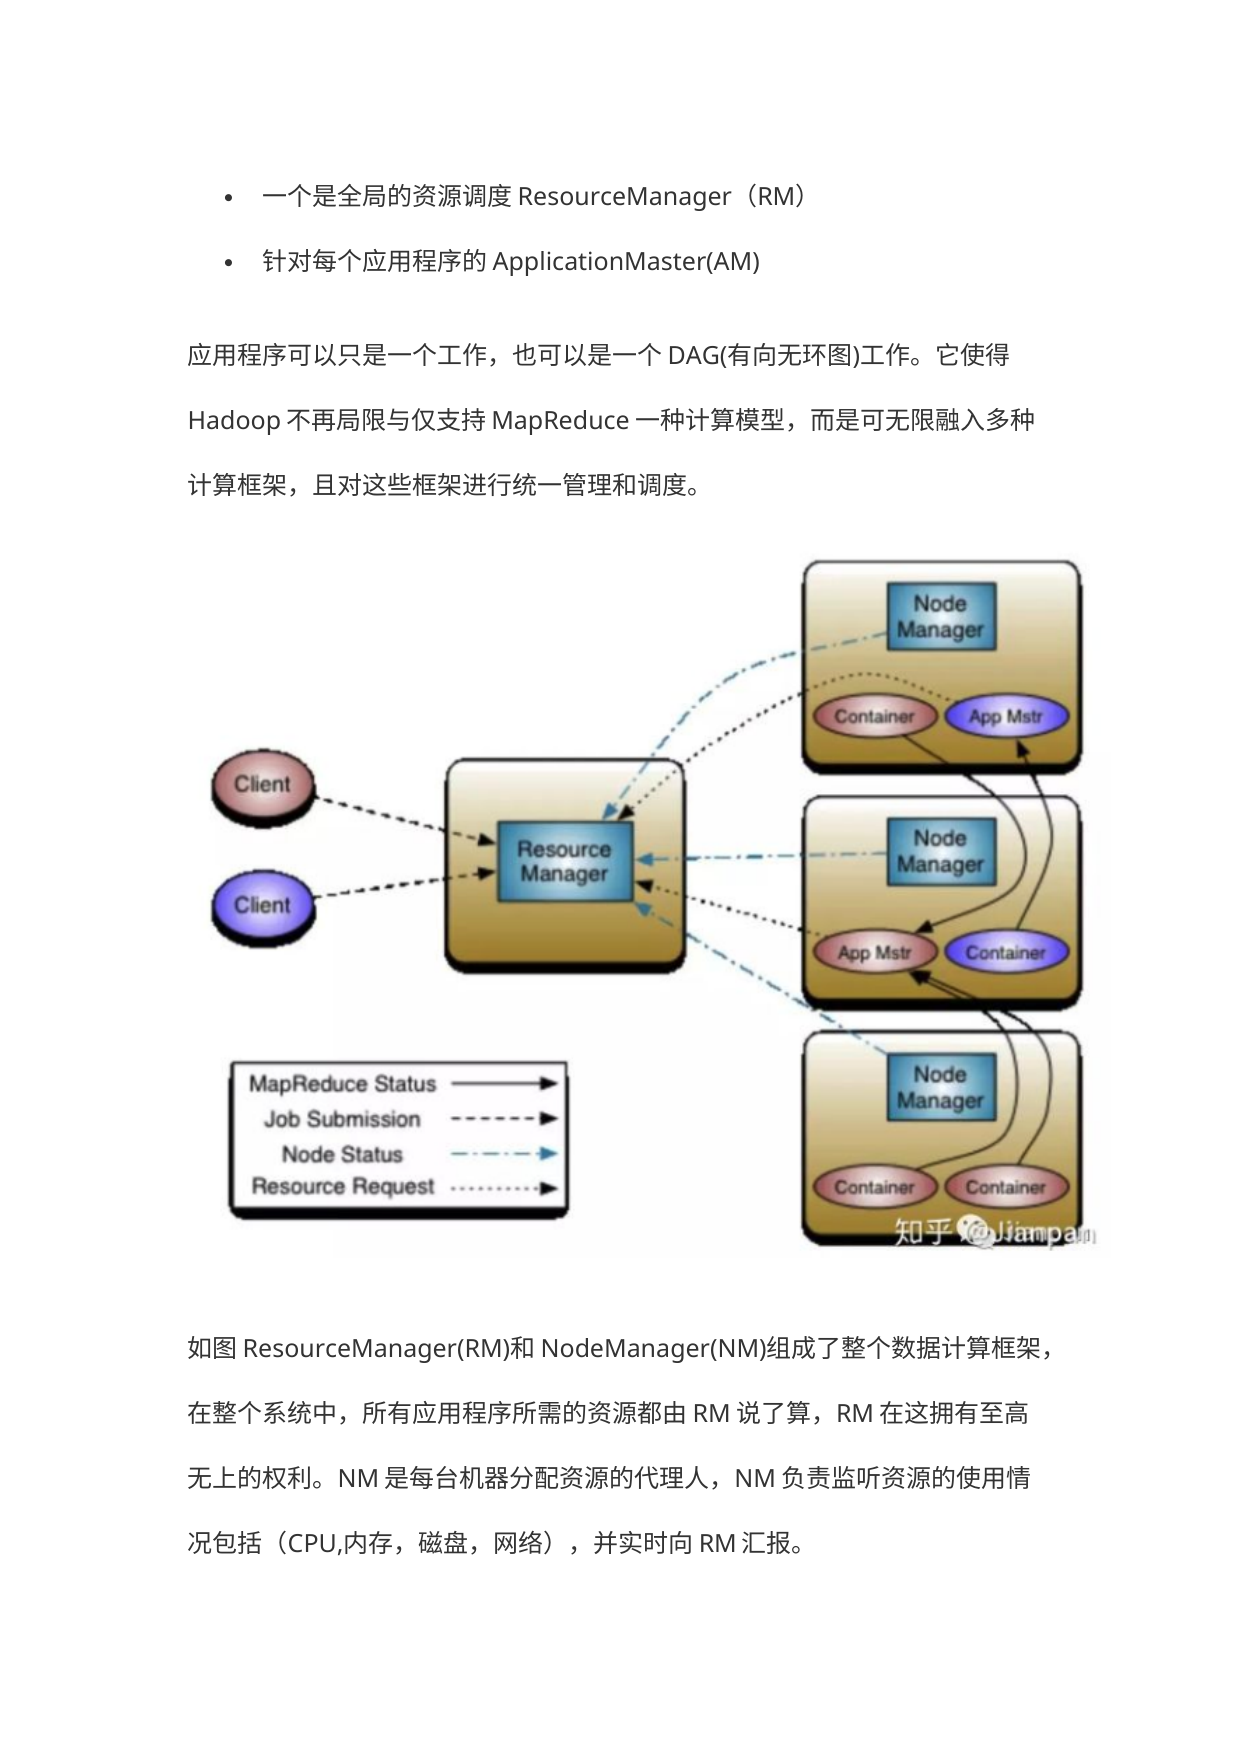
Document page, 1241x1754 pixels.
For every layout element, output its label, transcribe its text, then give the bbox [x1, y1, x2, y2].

text 应用程序可以只是一个工作，也可以是一个DAG(有向无环图)工作。它使得Hadoop不再局限与仅支持MapReduce一种计算模型，而是可无限融入多种计算框架，且对这些框架进行统一管理和调度。 [187, 321, 1053, 516]
list 一个是全局的资源调度ResourceManager（RM） [225, 162, 1053, 227]
list 针对每个应用程序的ApplicationMaster(AM) [225, 227, 1053, 292]
text 如图ResourceManager(RM)和NodeManager(NM)组成了整个数据计算框架，在整个系统中，所有应用程序所需的资源都由RM说了算，RM在这拥有至高无上的权利。NM是每台机器分配资源的代理人，NM负责监听资源的使用情况包括（CPU,内存，磁盘，网络），并实时向RM汇报。 [187, 1314, 1053, 1574]
picture [187, 541, 1112, 1258]
